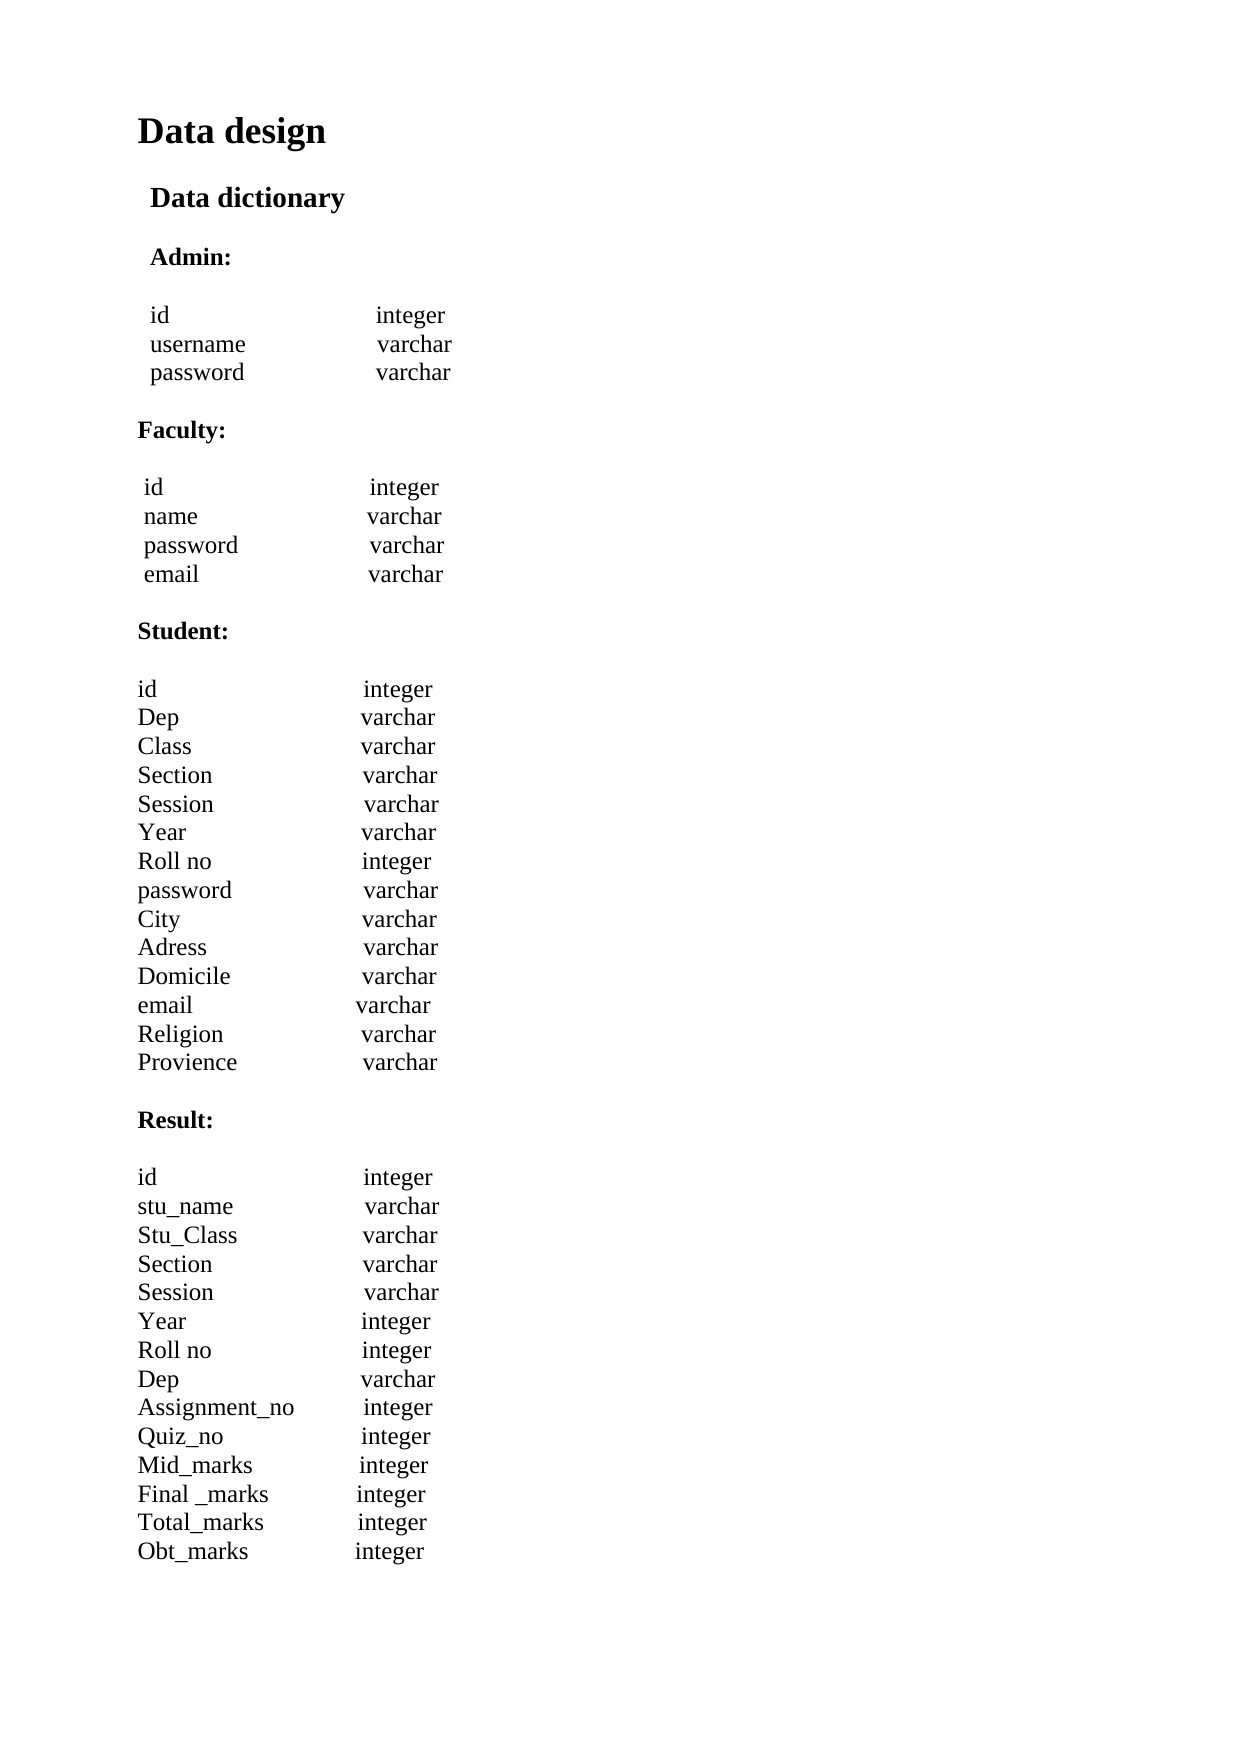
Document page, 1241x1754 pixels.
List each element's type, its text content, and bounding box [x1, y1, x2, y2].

text Data dictionary [150, 180, 1153, 214]
text Section varchar [137, 1249, 1153, 1277]
text Year varchar [137, 817, 1153, 846]
text Result: [137, 1105, 1153, 1134]
text Dep varchar [137, 1364, 1153, 1392]
text Obt_marks integer [137, 1536, 1153, 1565]
text Year integer [137, 1306, 1153, 1335]
text Dep varchar [137, 702, 1153, 731]
text Faculty: [137, 415, 1153, 444]
text id integer [137, 674, 1153, 702]
text Final _marks integer [137, 1479, 1153, 1507]
text Mid_marks integer [137, 1450, 1153, 1479]
text Religion varchar [137, 1019, 1153, 1047]
text Session varchar [137, 789, 1153, 817]
text Provience varchar [137, 1047, 1153, 1076]
text Quiz_no integer [137, 1421, 1153, 1450]
text id integer [137, 472, 1153, 501]
text Assignment_no integer [137, 1392, 1153, 1421]
text Total_marks integer [137, 1507, 1153, 1536]
text stu_name varchar [137, 1191, 1153, 1220]
text Session varchar [137, 1277, 1153, 1306]
text Admin: [137, 242, 1153, 271]
text email varchar [137, 990, 1153, 1019]
text password varchar [137, 530, 1153, 559]
text id integer [137, 300, 1153, 329]
text email varchar [137, 559, 1153, 587]
text Class varchar [137, 731, 1153, 760]
text Stu_Class varchar [137, 1220, 1153, 1249]
text name varchar [137, 501, 1153, 530]
text Adress varchar [137, 932, 1153, 961]
text id integer [137, 1162, 1153, 1191]
text password varchar [137, 875, 1153, 904]
text Data design [137, 108, 1153, 151]
text City varchar [137, 904, 1153, 932]
text password varchar [137, 357, 1153, 386]
text username varchar [137, 329, 1153, 357]
text Roll no integer [137, 1335, 1153, 1364]
text Student: [137, 616, 1153, 645]
text Roll no integer [137, 846, 1153, 875]
text Domicile varchar [137, 961, 1153, 990]
text Section varchar [137, 760, 1153, 789]
